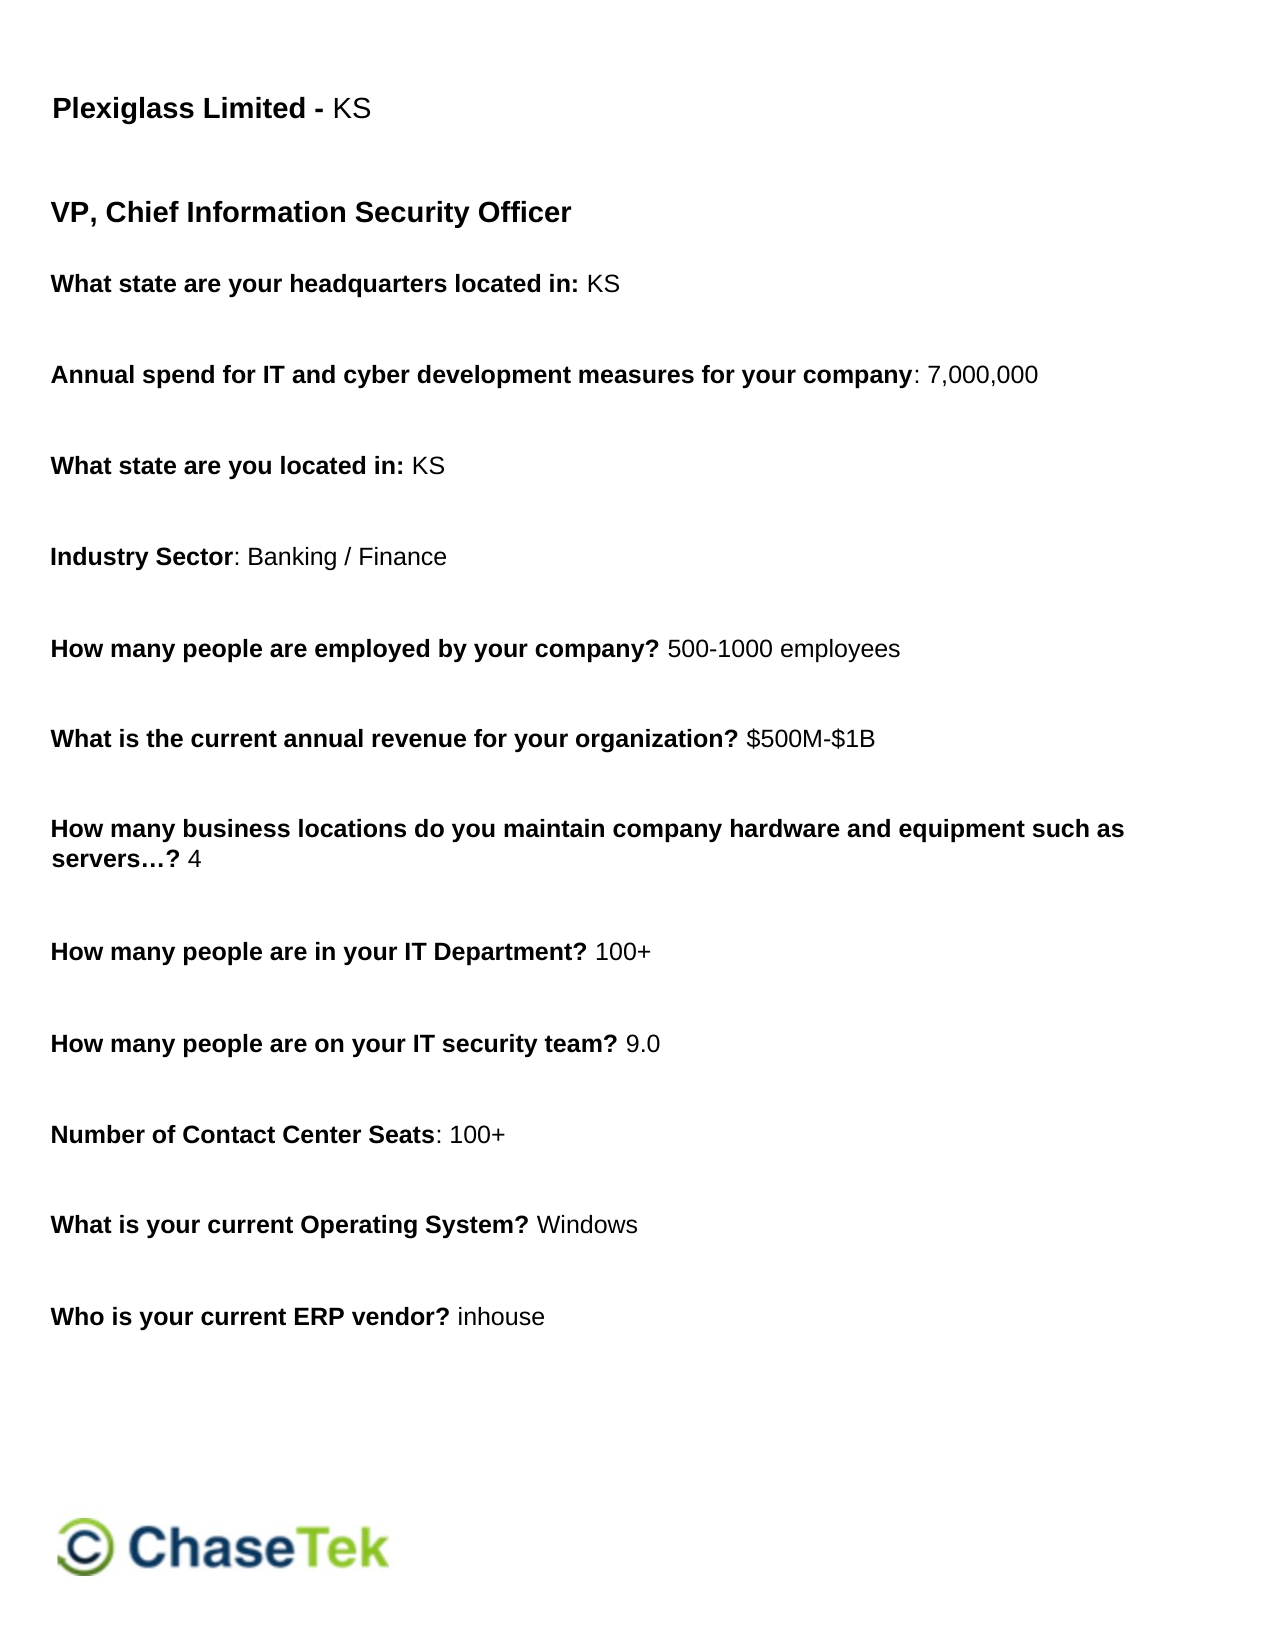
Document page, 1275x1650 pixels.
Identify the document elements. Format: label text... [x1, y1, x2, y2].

text How many business locations do you maintain company hardware and equipment such as servers…? 4 [50, 814, 1222, 873]
text How many people are in your IT Department? 100+ [50, 937, 1222, 966]
text What state are your headquarters located in: KS [50, 269, 1222, 298]
text What state are you located in: KS [50, 451, 1222, 480]
picture [39, 1508, 395, 1582]
text What is your current Operating System? Windows [50, 1210, 1222, 1239]
text VP, Chief Information Security Officer [50, 195, 1231, 228]
text What is the current annual revenue for your organization? $500M-$1B [50, 724, 1222, 753]
text Who is your current ERP vendor? inhouse [50, 1302, 1222, 1331]
text Annual spend for IT and cyber development measures for your company: 7,000,000 [50, 360, 1222, 388]
text How many people are employed by your company? 500-1000 employees [50, 634, 1222, 663]
text Number of Contact Center Seats: 100+ [50, 1119, 1222, 1148]
text Plexiglass Limited - KS [52, 91, 943, 124]
text How many people are on your IT security team? 9.0 [50, 1029, 1222, 1058]
text Industry Sector: Banking / Finance [50, 542, 1231, 571]
